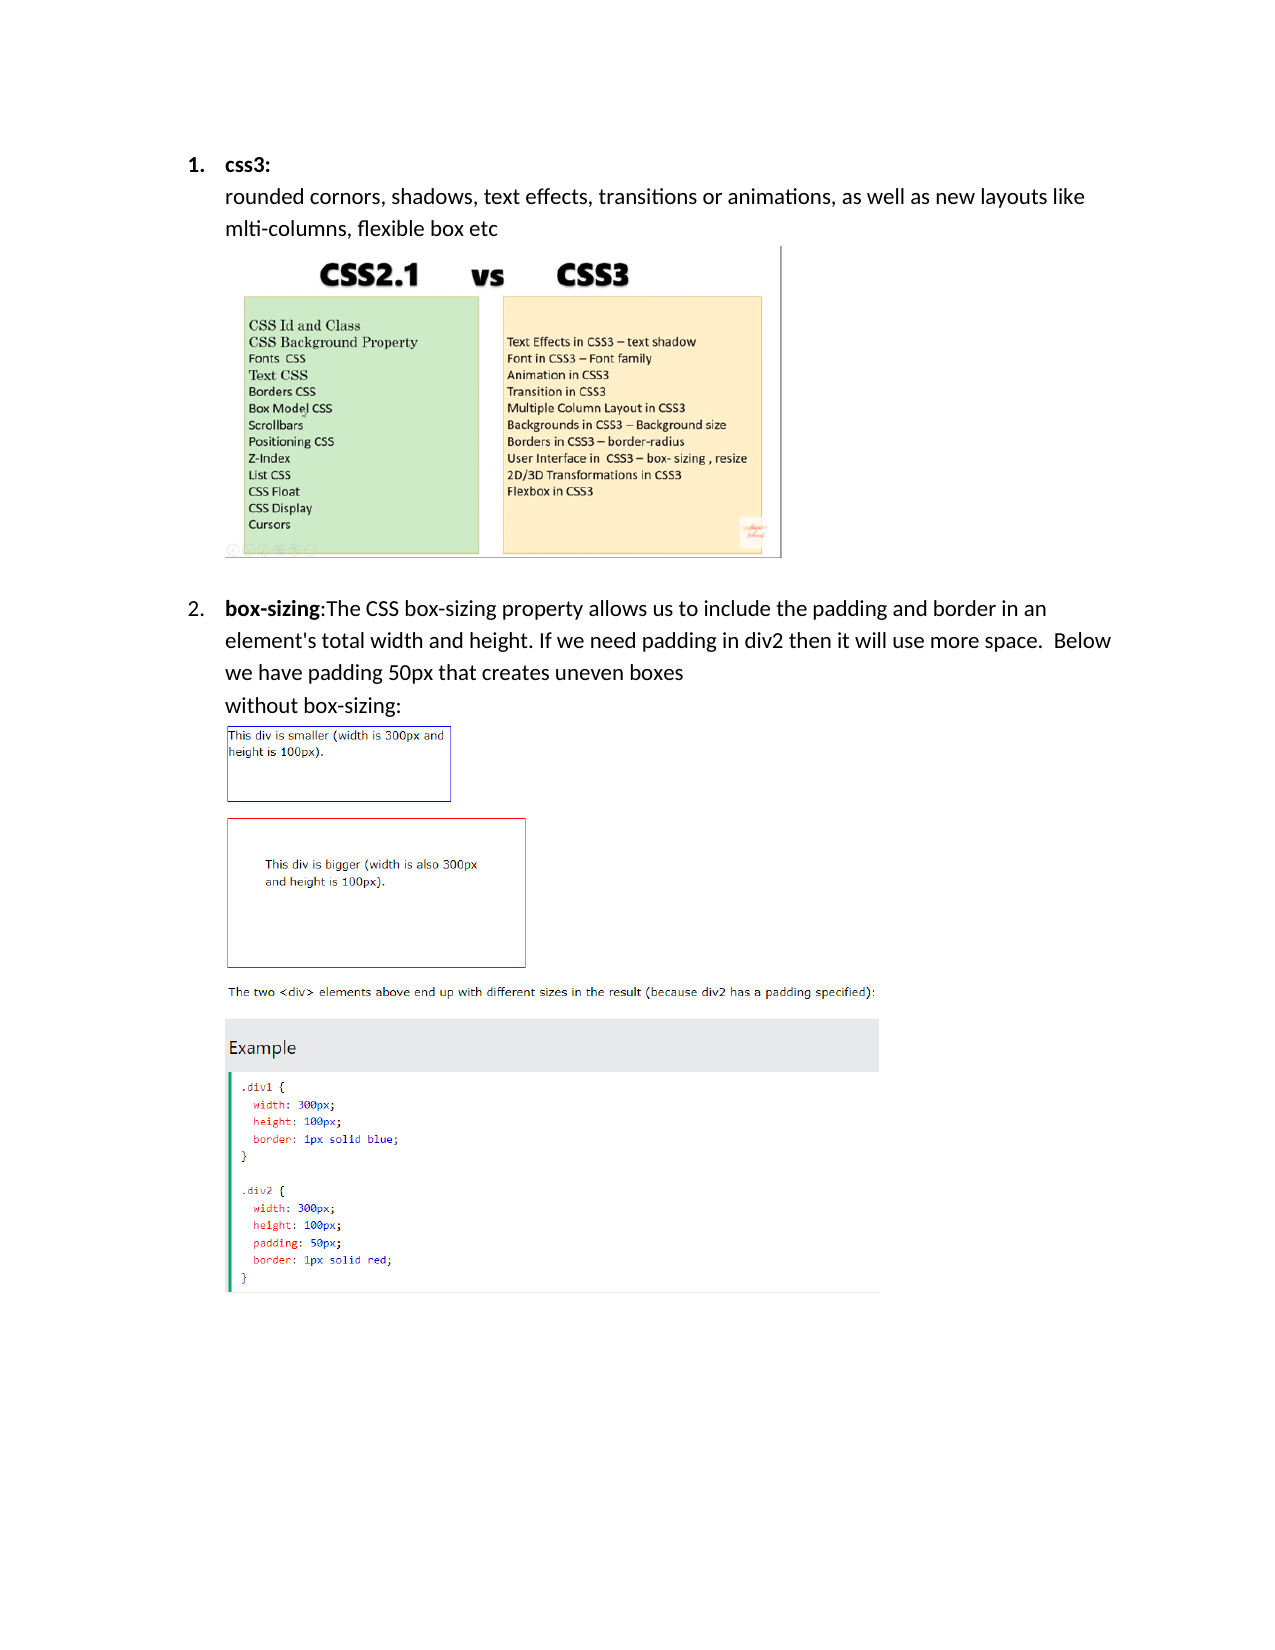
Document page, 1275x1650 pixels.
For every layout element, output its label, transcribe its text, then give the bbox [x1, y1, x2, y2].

picture [225, 722, 531, 972]
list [187, 594, 1125, 1292]
picture [225, 246, 782, 558]
picture [225, 976, 879, 1293]
